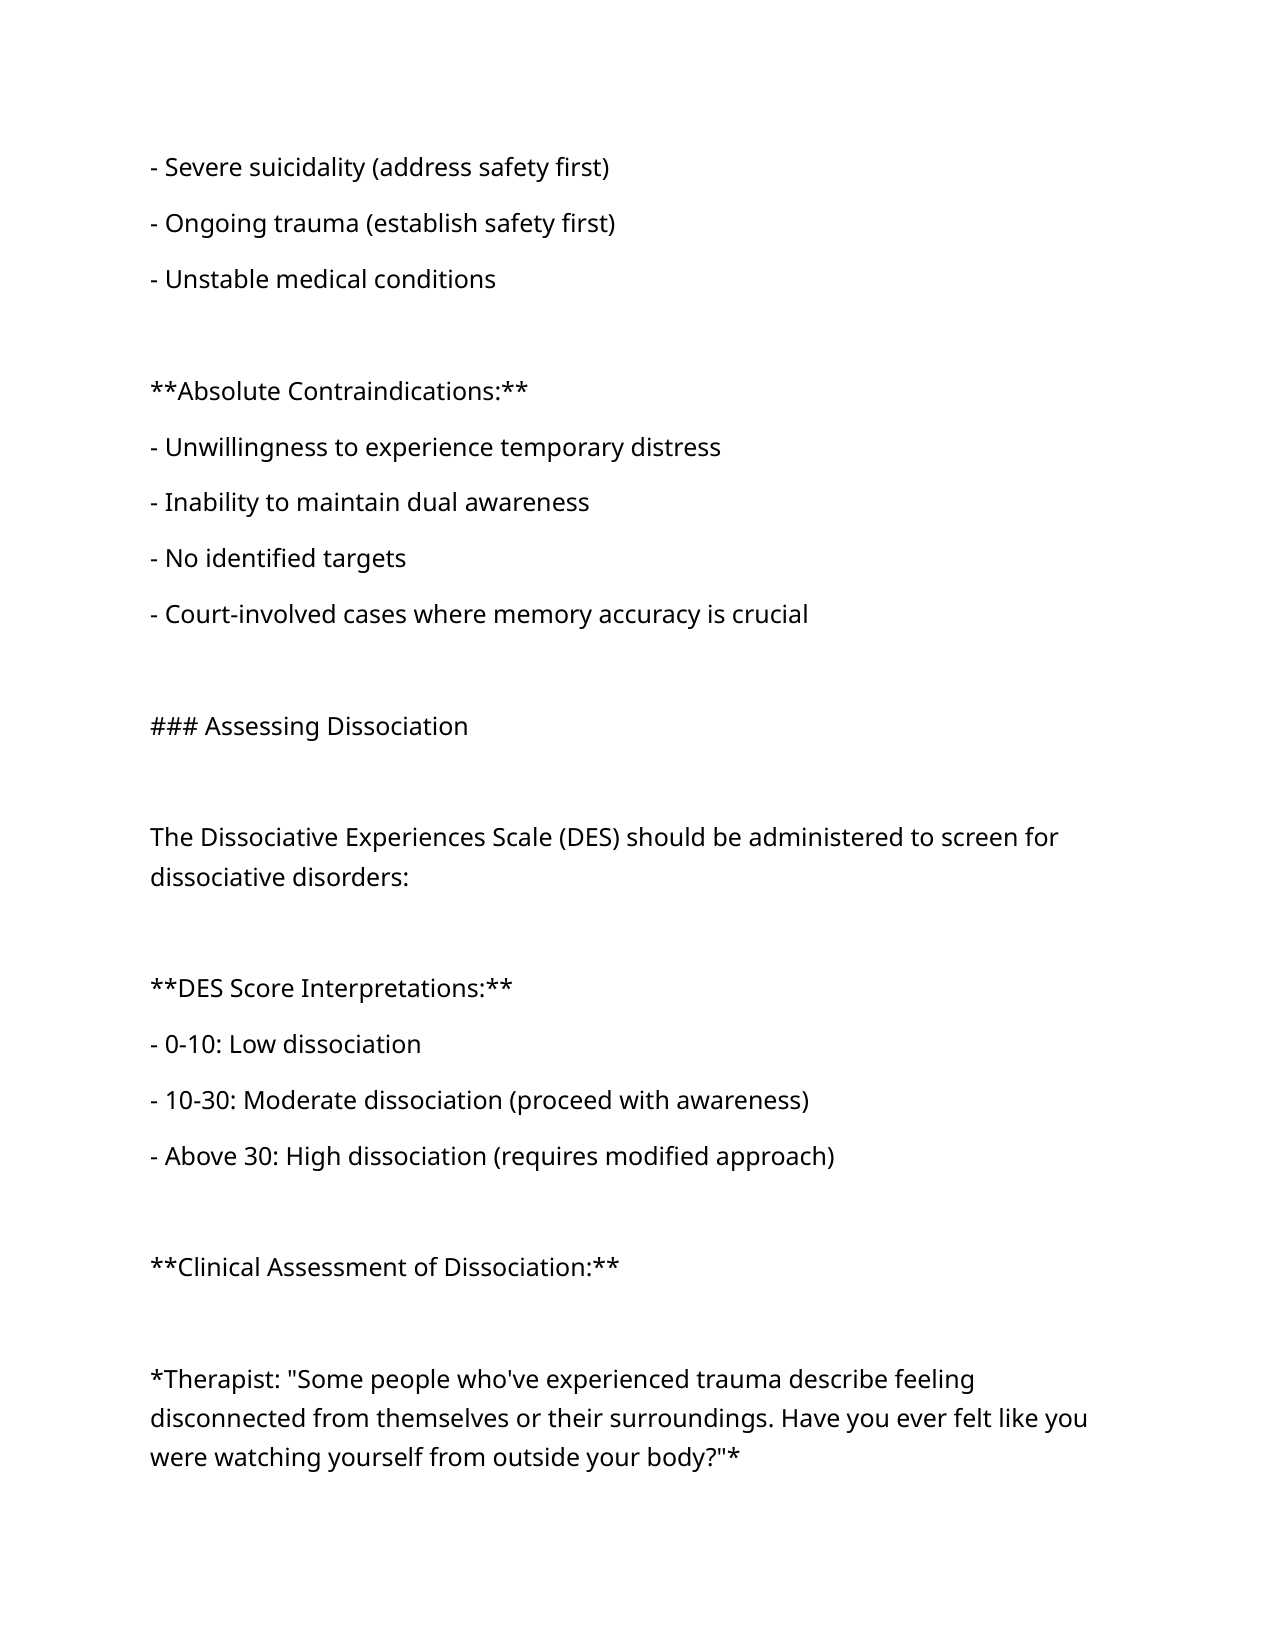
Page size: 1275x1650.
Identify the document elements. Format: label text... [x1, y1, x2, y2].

text *Therapist: "Some people who've experienced trauma describe feeling disconnected from themselves or their surroundings. Have you ever felt like you were watching yourself from outside your body?"* [150, 1362, 1125, 1474]
text - No identified targets [150, 541, 1125, 575]
text The Dissociative Experiences Scale (DES) should be administered to screen for dissociative disorders: [150, 820, 1125, 893]
text ### Assessing Dissociation [150, 708, 1125, 742]
text - Unwillingness to experience temporary distress [150, 429, 1125, 463]
text **Absolute Contraindications:** [150, 373, 1125, 407]
text - 0-10: Low dissociation [150, 1027, 1125, 1061]
text - Ongoing trauma (establish safety first) [150, 206, 1125, 240]
text **DES Score Interpretations:** [150, 971, 1125, 1005]
text - Court-involved cases where memory accuracy is crucial [150, 597, 1125, 631]
text - Severe suicidality (address safety first) [150, 150, 1125, 184]
text - Unstable medical conditions [150, 262, 1125, 296]
text **Clinical Assessment of Dissociation:** [150, 1250, 1125, 1284]
text - Inability to maintain dual awareness [150, 485, 1125, 519]
text - 10-30: Moderate dissociation (proceed with awareness) [150, 1082, 1125, 1117]
text - Above 30: High dissociation (requires modified approach) [150, 1138, 1125, 1172]
